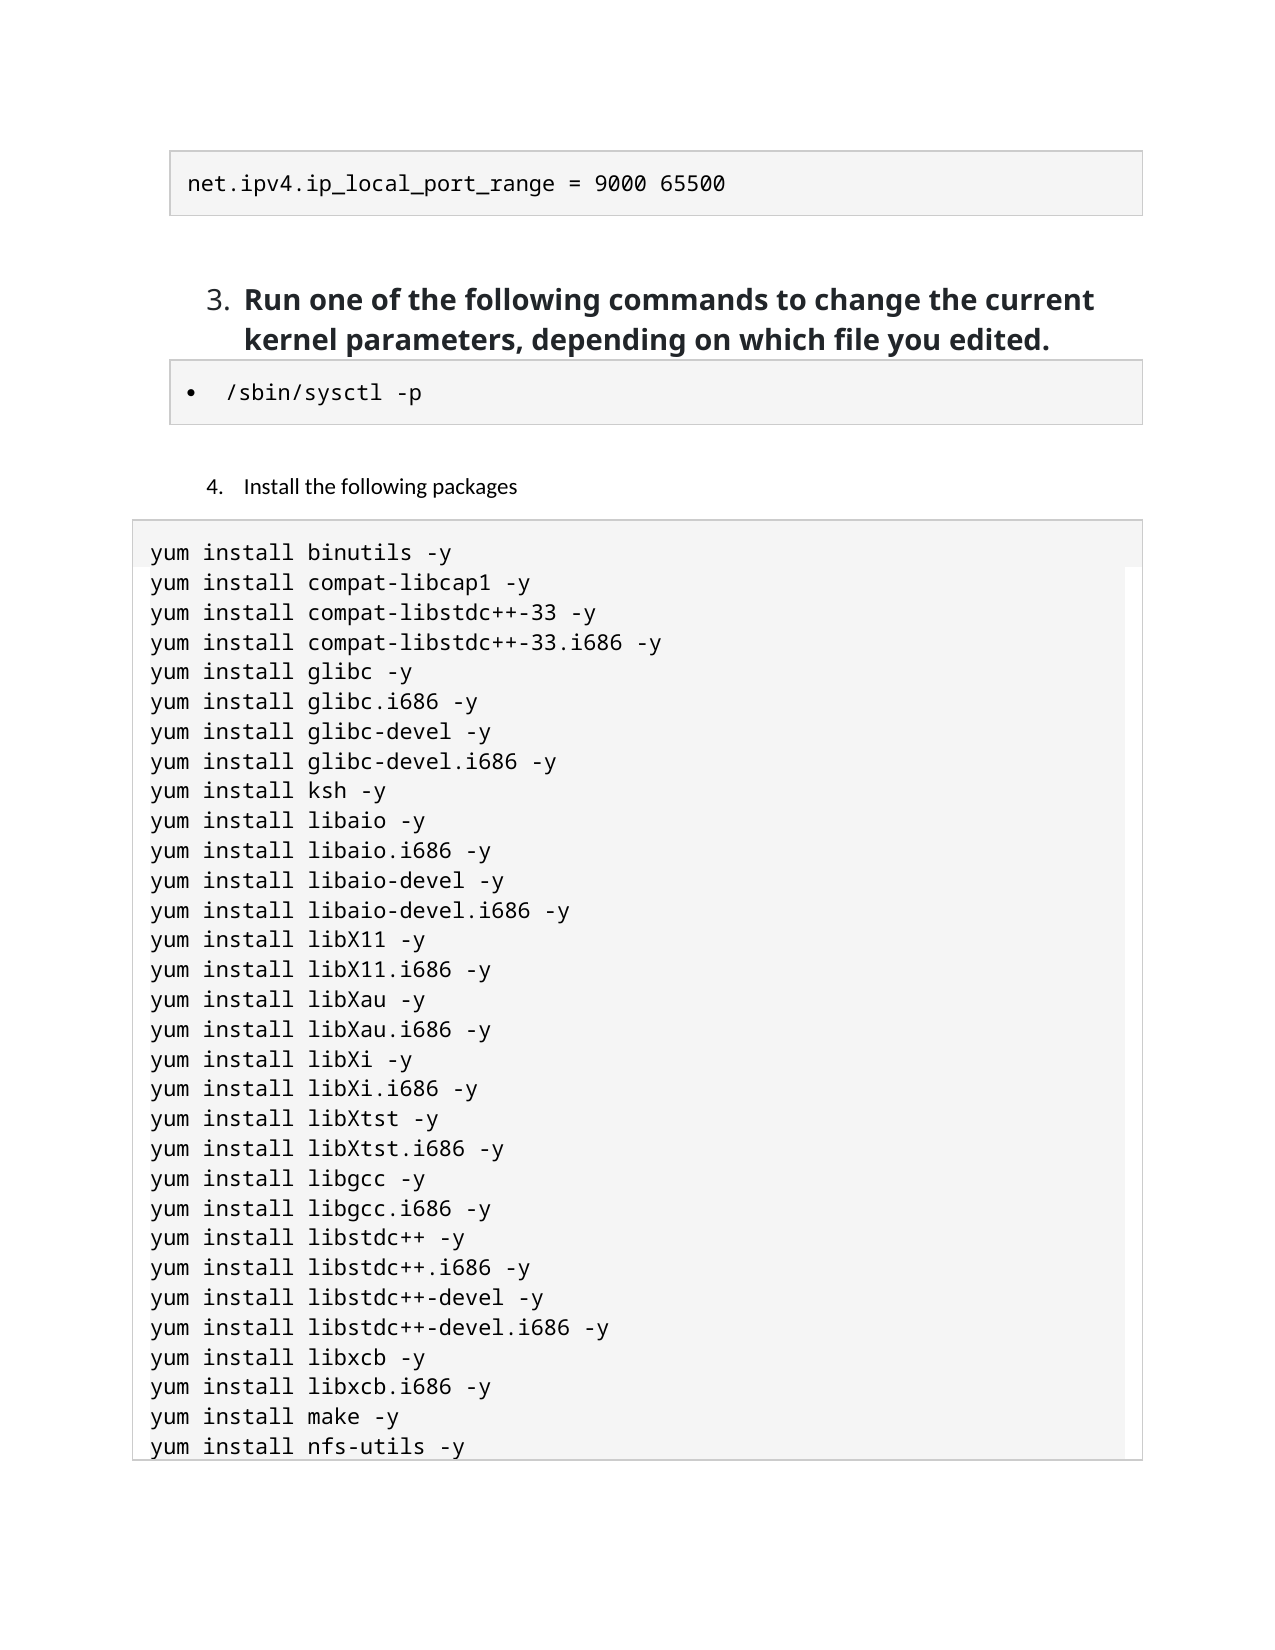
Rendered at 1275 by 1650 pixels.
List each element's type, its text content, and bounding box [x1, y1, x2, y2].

text yum install libXi -y [150, 1043, 1125, 1073]
text yum install compat-libstdc++-33.i686 -y [150, 626, 1125, 656]
text yum install libstdc++.i686 -y [150, 1252, 1125, 1282]
text yum install libXi.i686 -y [150, 1073, 1125, 1103]
text yum install libaio-devel -y [150, 865, 1125, 894]
text net.ipv4.ip_local_port_range = 9000 65500 [171, 152, 1142, 215]
text yum install compat-libstdc++-33 -y [150, 597, 1125, 626]
text yum install libgcc -y [150, 1163, 1125, 1192]
text yum install libaio.i686 -y [150, 835, 1125, 865]
text yum install libxcb.i686 -y [150, 1371, 1125, 1401]
text yum install libgcc.i686 -y [150, 1192, 1125, 1222]
text yum install glibc-devel -y [150, 716, 1125, 746]
list Install the following packages [206, 472, 1125, 500]
text yum install glibc-devel.i686 -y [150, 746, 1125, 775]
text yum install glibc.i686 -y [150, 686, 1125, 716]
text yum install libstdc++-devel.i686 -y [150, 1312, 1125, 1341]
text yum install libaio -y [150, 805, 1125, 835]
text yum install libX11 -y [150, 924, 1125, 954]
text yum install libXtst -y [150, 1103, 1125, 1133]
text yum install libaio-devel.i686 -y [150, 894, 1125, 924]
text yum install libXau -y [150, 984, 1125, 1014]
text yum install binutils -y [133, 521, 1142, 567]
text yum install libX11.i686 -y [150, 954, 1125, 984]
text yum install make -y [150, 1401, 1125, 1431]
text yum install libstdc++ -y [150, 1222, 1125, 1252]
list /sbin/sysctl -p [171, 361, 1142, 424]
text yum install nfs-utils -y [150, 1431, 1125, 1459]
text yum install glibc -y [150, 656, 1125, 686]
text yum install libstdc++-devel -y [150, 1282, 1125, 1312]
list Run one of the following commands to change the current kernel parameters, depending on which file you edited. [206, 279, 1125, 359]
text yum install libxcb -y [150, 1341, 1125, 1371]
text yum install ksh -y [150, 775, 1125, 805]
text yum install libXtst.i686 -y [150, 1133, 1125, 1163]
text yum install libXau.i686 -y [150, 1014, 1125, 1043]
text yum install compat-libcap1 -y [150, 567, 1125, 597]
